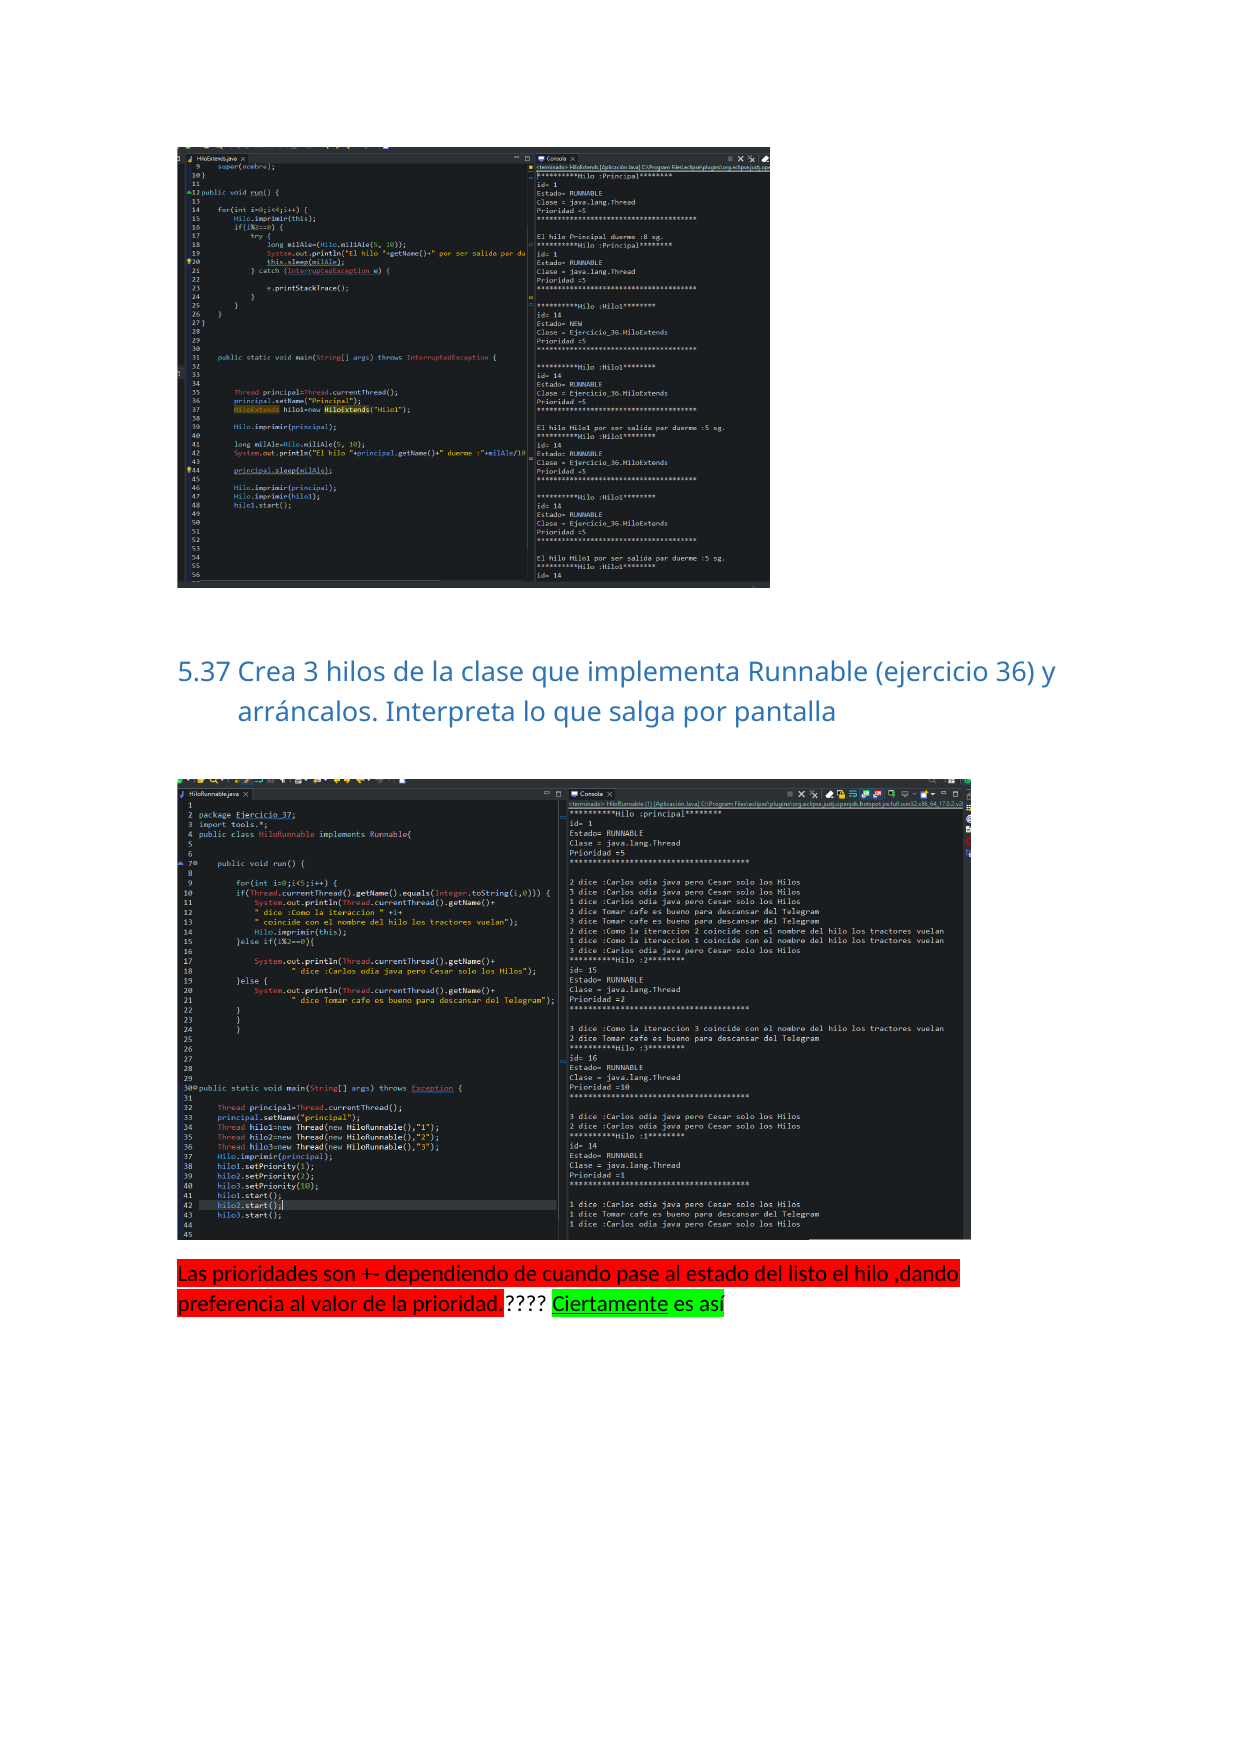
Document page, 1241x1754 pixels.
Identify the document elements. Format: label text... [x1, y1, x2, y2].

subtitle Crea 3 hilos de la clase que implementa Runnable (ejercicio 36) y arráncalos. Interpreta lo que salga por pantalla [177, 653, 1063, 729]
picture [177, 779, 971, 1240]
text Las prioridades son +- dependiendo de cuando pase al estado del listo el hilo ,dando preferencia al valor de la prioridad.???? Ciertamente es así [177, 1259, 1063, 1317]
picture [177, 147, 770, 588]
